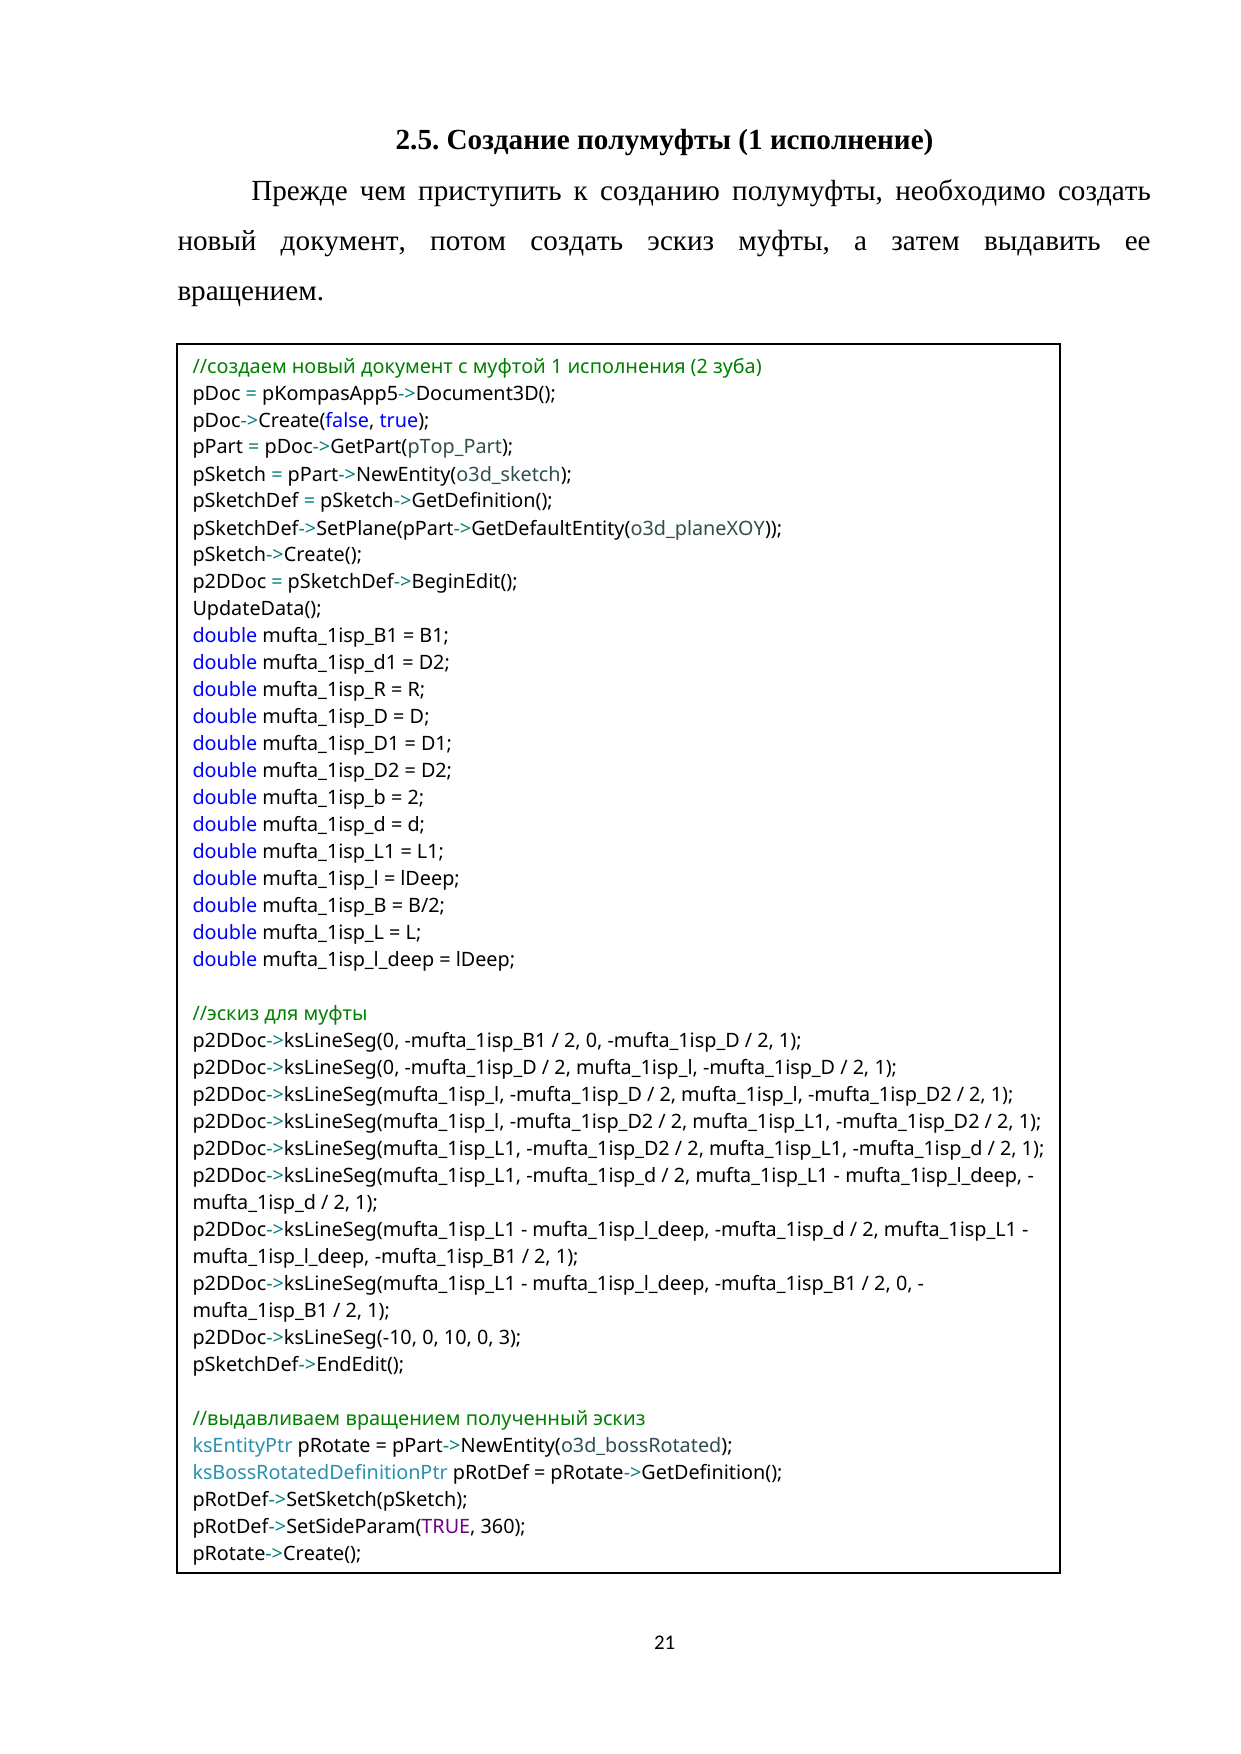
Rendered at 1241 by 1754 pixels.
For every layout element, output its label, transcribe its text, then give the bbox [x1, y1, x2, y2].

text Прежде чем приступить к созданию полумуфты, необходимо создать новый документ, потом создать эскиз муфты, а затем выдавить ее вращением. [177, 173, 1152, 307]
subtitle 2.5. Создание полумуфты (1 исполнение) [177, 122, 1152, 156]
